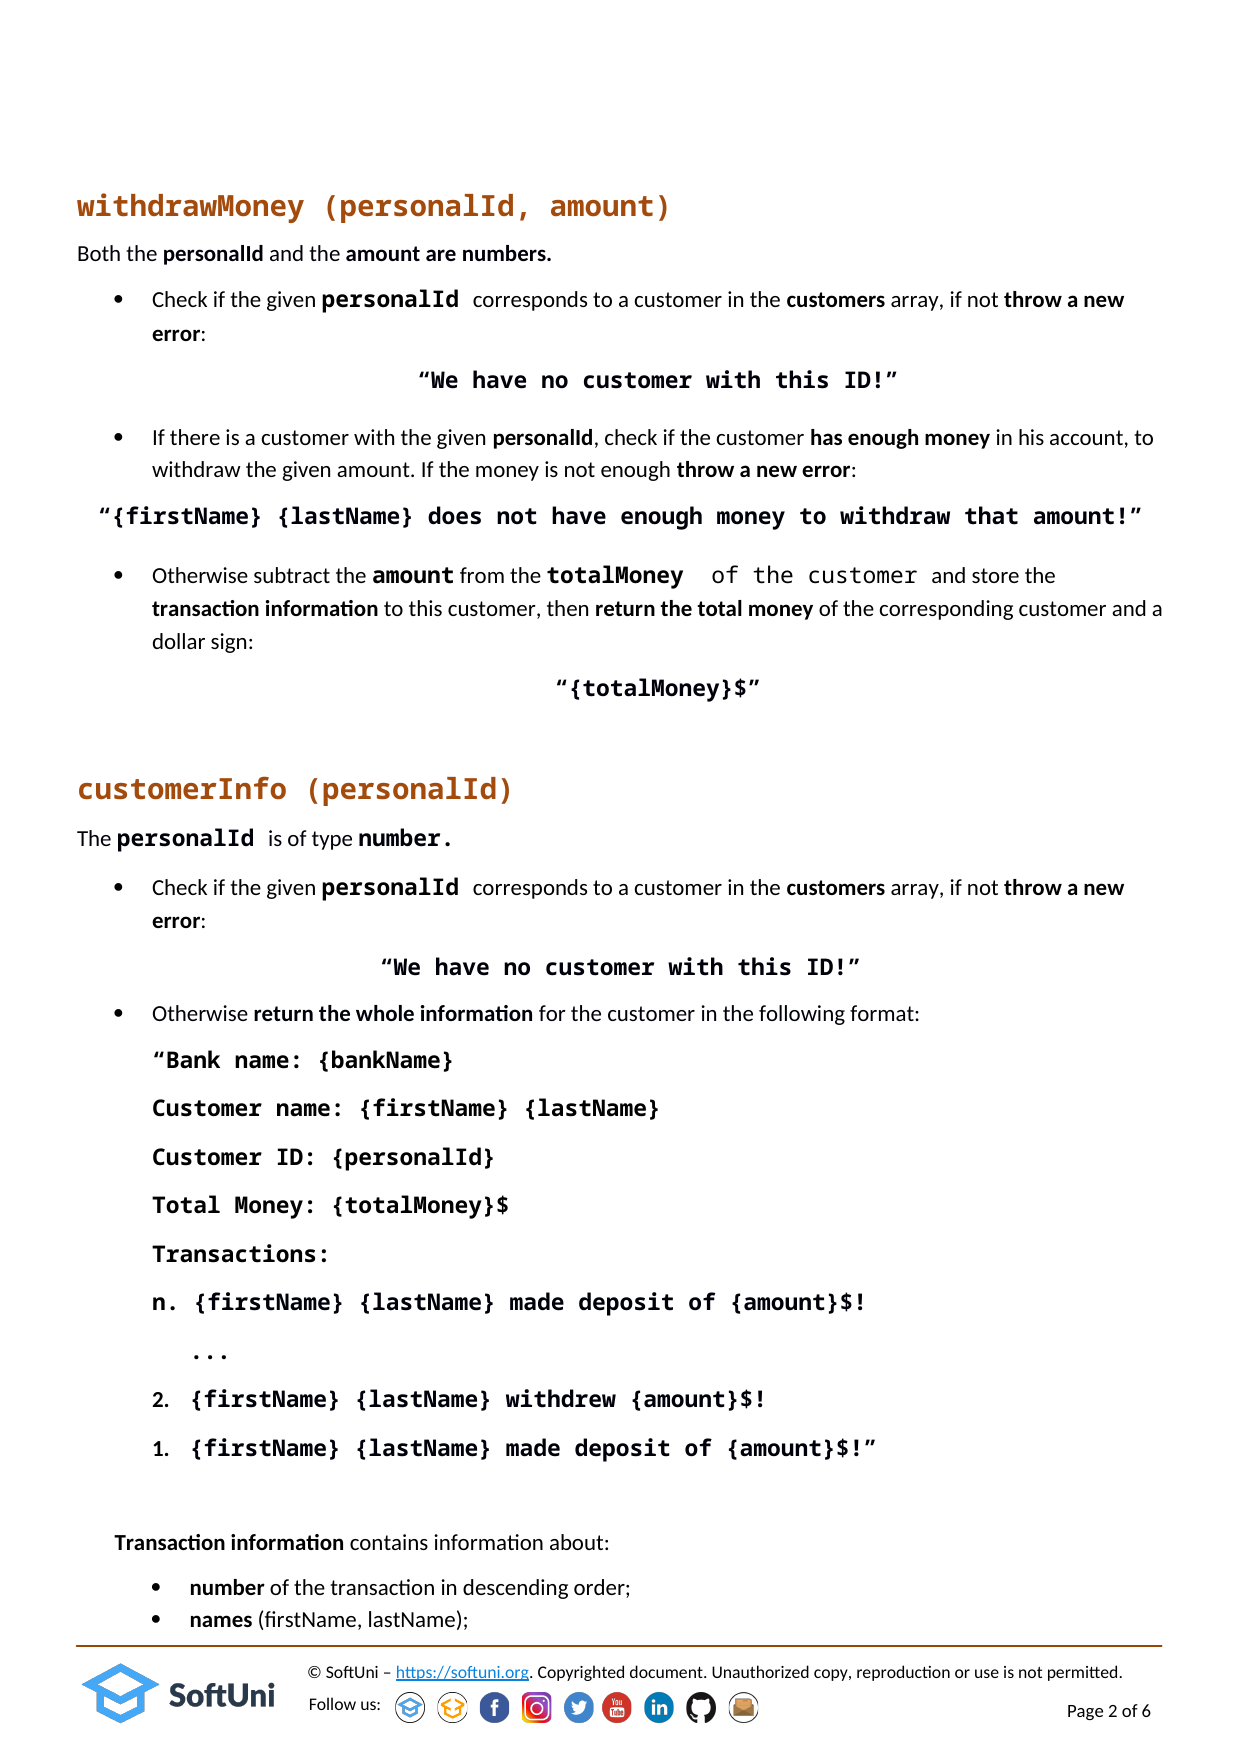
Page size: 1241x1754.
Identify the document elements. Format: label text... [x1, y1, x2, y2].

text Total Money: {totalMoney}$ [152, 1189, 1163, 1221]
list Check if the given personalId corresponds to a customer in the customers array, if not throw a new error: [114, 283, 1163, 347]
text Customer name: {firstName} {lastName} [152, 1092, 1163, 1124]
list {firstName} {lastName} made deposit of {amount}$!” [152, 1431, 1163, 1463]
list number of the transaction in descending order; [152, 1573, 1163, 1601]
list ... [189, 1334, 1163, 1366]
text The personalId is of type number. [77, 822, 1163, 853]
text “{totalMoney}$” [152, 671, 1163, 703]
text Both the personalId and the amount are numbers. [77, 239, 1163, 267]
text Transactions: [152, 1238, 1163, 1269]
picture [665, 1692, 674, 1701]
picture [75, 1658, 281, 1729]
subtitle withdrawMoney (personalId, amount) [77, 185, 1163, 224]
picture [658, 1705, 667, 1714]
list names (firstName, lastName); [152, 1605, 1163, 1633]
picture [437, 1692, 468, 1723]
text “Bank name: {bankName} [152, 1044, 1163, 1075]
text “We have no customer with this ID!” [77, 951, 1163, 982]
text “We have no customer with this ID!” [152, 363, 1163, 395]
picture [665, 1714, 674, 1723]
list {firstName} {lastName} withdrew {amount}$! [152, 1383, 1163, 1414]
picture [686, 1692, 716, 1723]
list If there is a customer with the given personalId, check if the customer has enough money in his account, to withdraw the given amount. If the money is not enough throw a new error: [114, 423, 1163, 483]
picture [644, 1692, 653, 1701]
picture [522, 1692, 552, 1723]
list Check if the given personalId corresponds to a customer in the customers array, if not throw a new error: [114, 871, 1163, 934]
text “{firstName} {lastName} does not have enough money to withdraw that amount!” [77, 500, 1163, 531]
list Otherwise subtract the amount from the totalMoney of the customer and store the transaction information to this customer, then return the total money of the corresponding customer and a dollar sign: [114, 559, 1163, 655]
picture [644, 1714, 653, 1723]
text Customer ID: {personalId} [152, 1141, 1163, 1172]
picture [479, 1692, 510, 1723]
picture [602, 1692, 632, 1723]
picture [728, 1692, 759, 1723]
list Otherwise return the whole information for the customer in the following format: [114, 999, 1163, 1027]
picture [564, 1692, 594, 1723]
text Transaction information contains information about: [114, 1528, 1163, 1556]
text n. {firstName} {lastName} made deposit of {amount}$! [152, 1286, 1163, 1317]
picture [395, 1692, 425, 1723]
subtitle customerInfo (personalId) [77, 768, 1163, 808]
